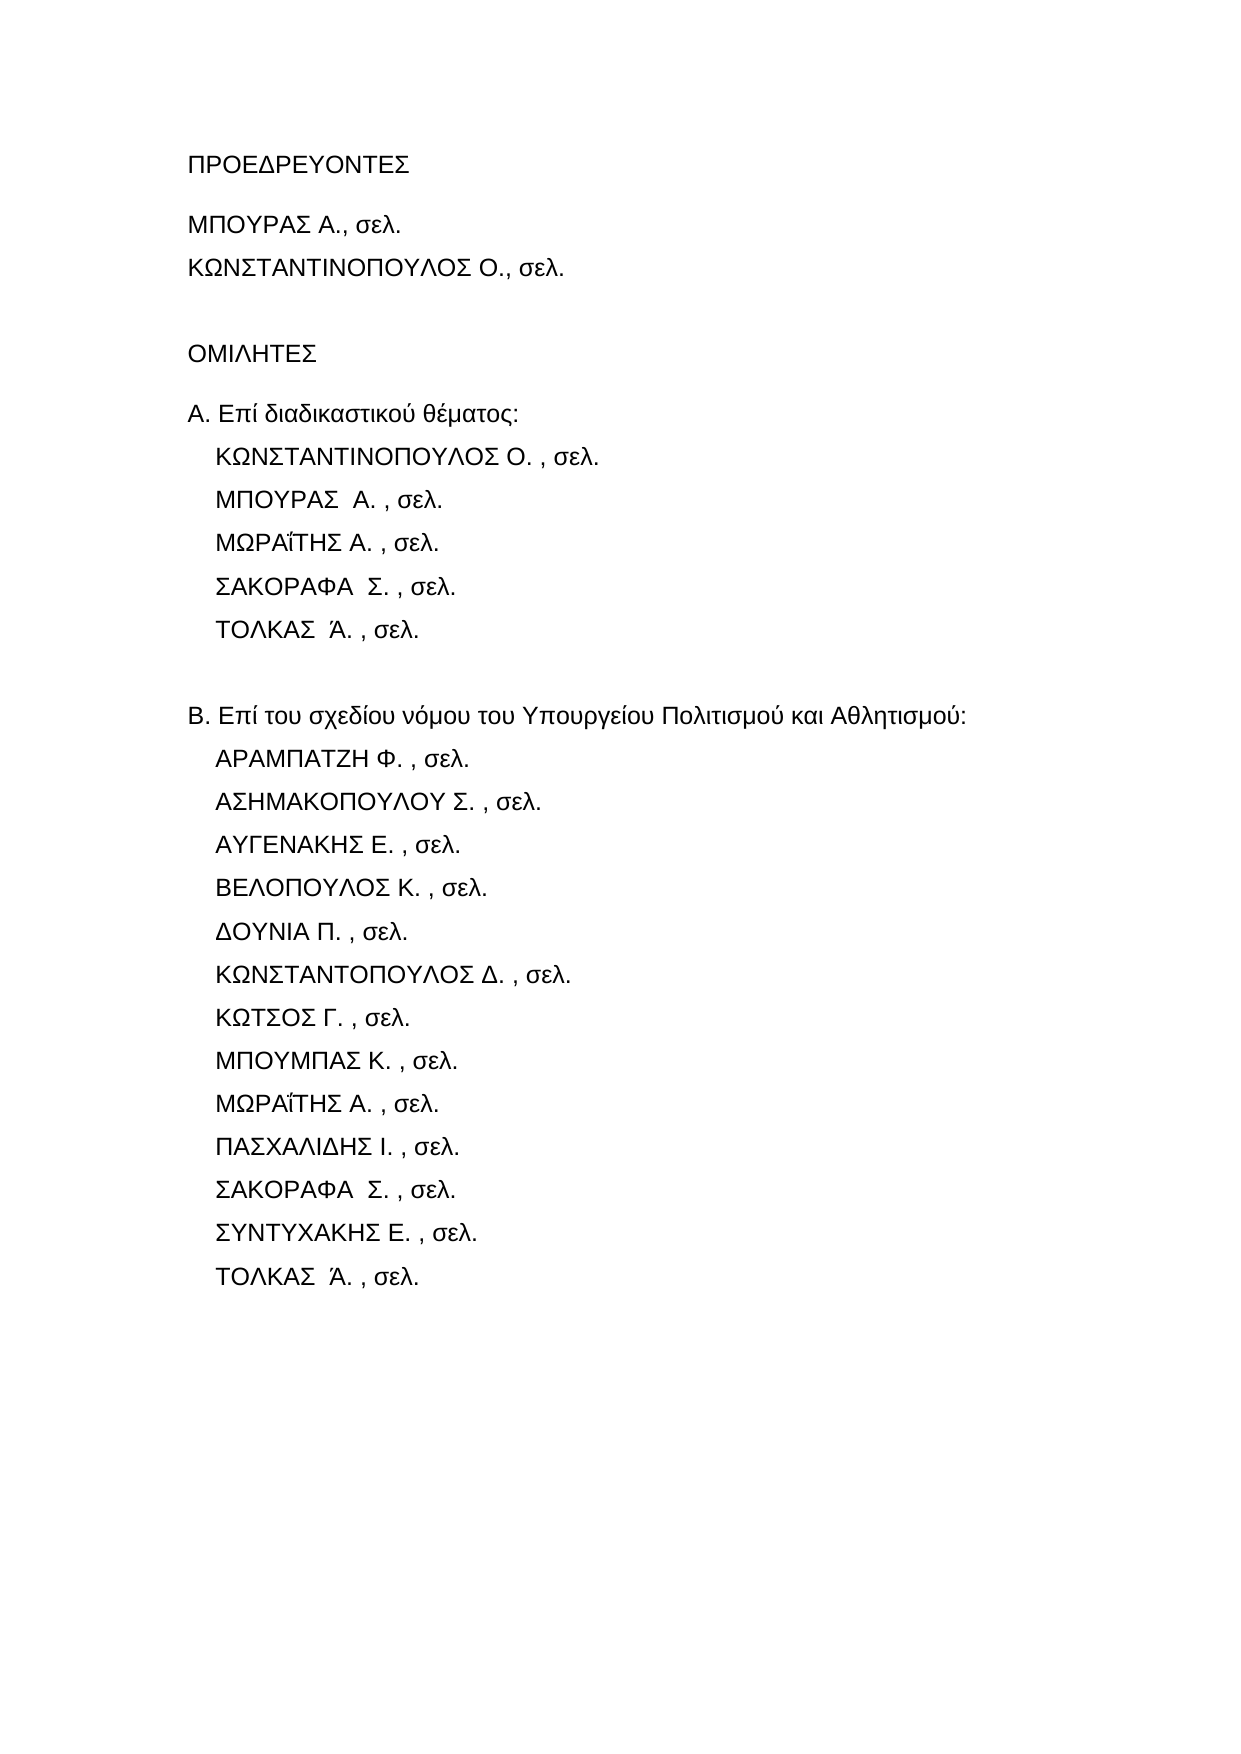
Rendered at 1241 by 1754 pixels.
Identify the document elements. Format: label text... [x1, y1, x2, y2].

text ΟΜΙΛΗΤΕΣ [187, 339, 1053, 368]
text ΚΩΝΣΤΑΝΤΙΝΟΠΟΥΛΟΣ Ο., σελ. [187, 253, 1053, 325]
text ΠΡΟΕΔΡΕΥΟΝΤΕΣ [187, 150, 1053, 179]
text ΜΠΟΥΡΑΣ Α., σελ. [187, 210, 1053, 238]
text Α. Επί διαδικαστικού θέματος: ΚΩΝΣΤΑΝΤΙΝΟΠΟΥΛΟΣ Ο. , σελ. ΜΠΟΥΡΑΣ Α. , σελ. ΜΩΡΑΐΤΗΣ Α. , σελ. ΣΑΚΟΡΑΦΑ Σ. , σελ. ΤΟΛΚΑΣ Ά. , σελ. Β. Επί του σχεδίου νόμου του Υπουργείου Πολιτισμού και Αθλητισμού: ΑΡΑΜΠΑΤΖΗ Φ. , σελ. ΑΣΗΜΑΚΟΠΟΥΛΟΥ Σ. , σελ. ΑΥΓΕΝΑΚΗΣ Ε. , σελ. ΒΕΛΟΠΟΥΛΟΣ Κ. , σελ. ΔΟΥΝΙΑ Π. , σελ. ΚΩΝΣΤΑΝΤΟΠΟΥΛΟΣ Δ. , σελ. ΚΩΤΣΟΣ Γ. , σελ. ΜΠΟΥΜΠΑΣ Κ. , σελ. ΜΩΡΑΐΤΗΣ Α. , σελ. ΠΑΣΧΑΛΙΔΗΣ Ι. , σελ. ΣΑΚΟΡΑΦΑ Σ. , σελ. ΣΥΝΤΥΧΑΚΗΣ Ε. , σελ. ΤΟΛΚΑΣ Ά. , σελ. [187, 399, 1053, 1333]
